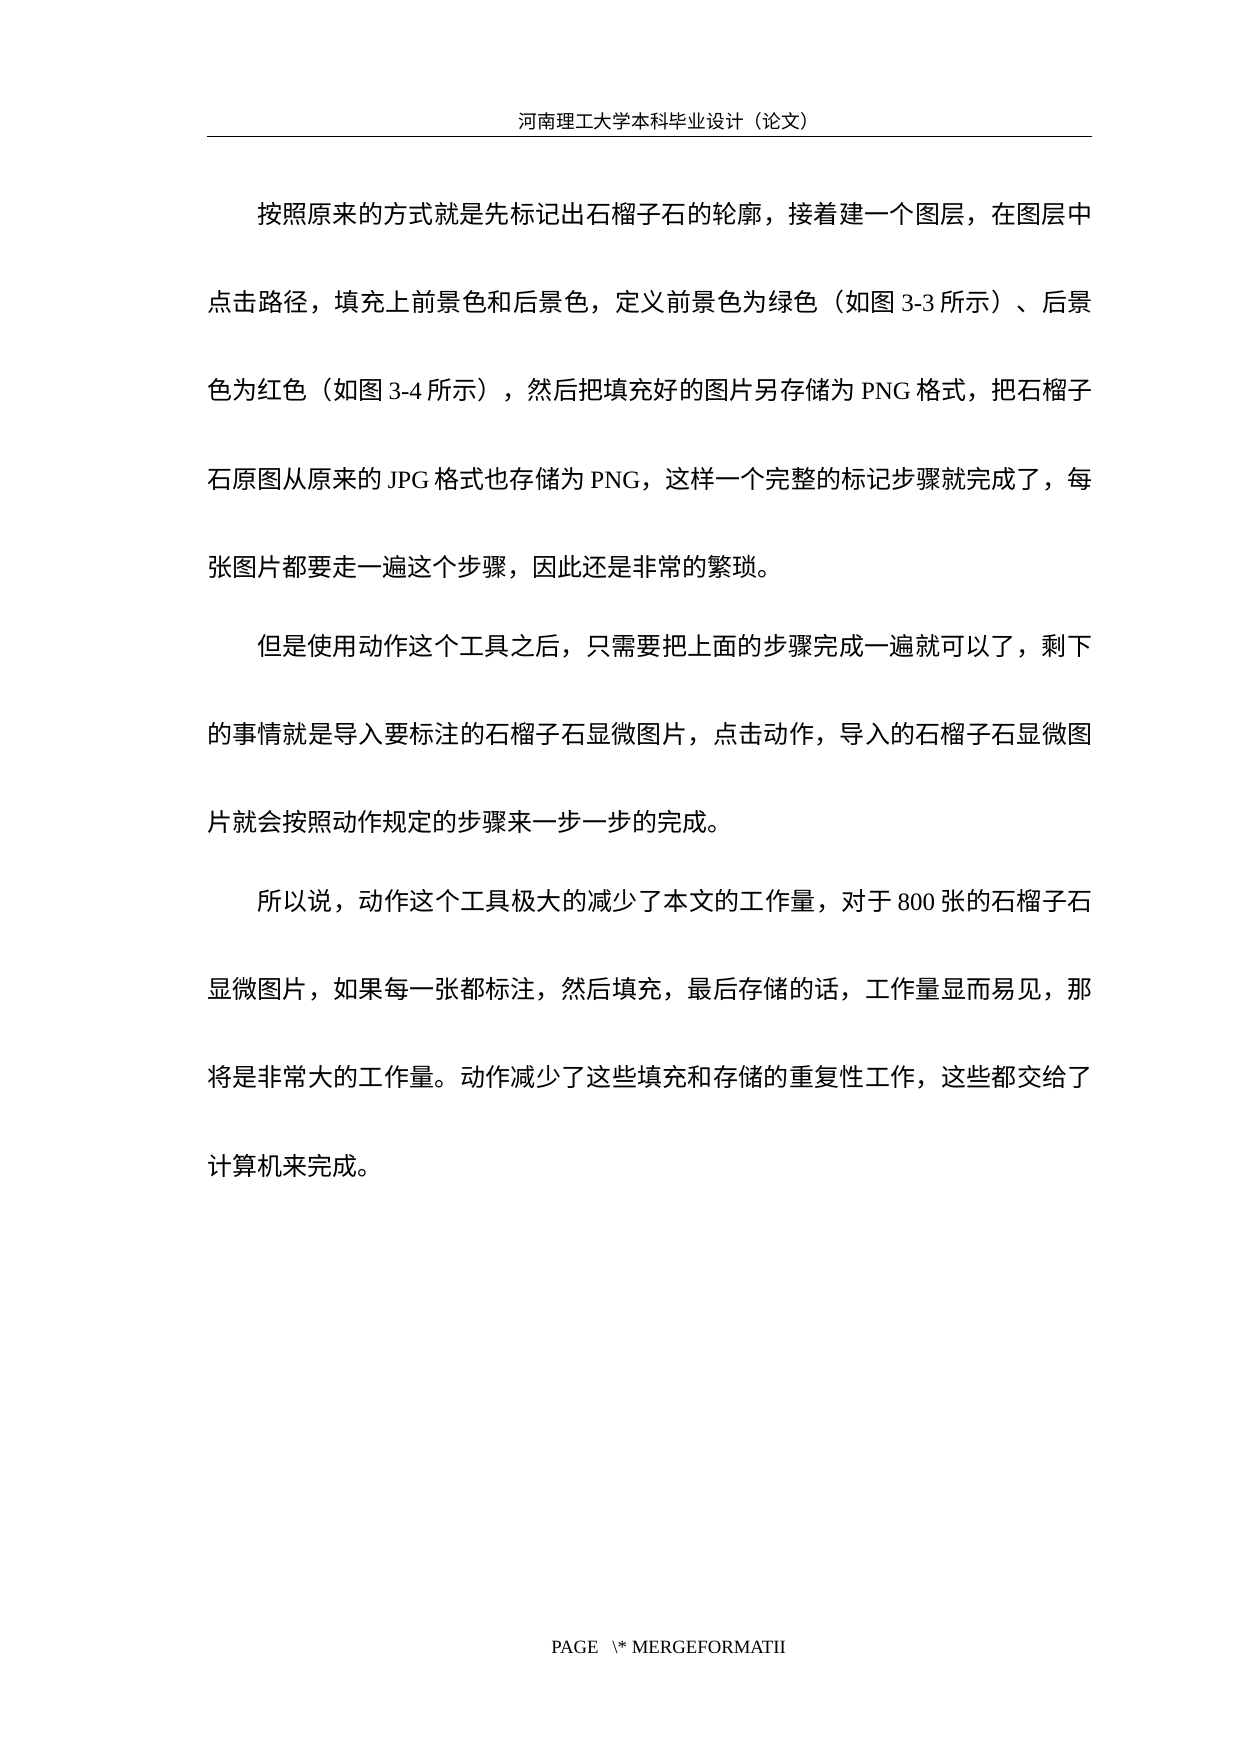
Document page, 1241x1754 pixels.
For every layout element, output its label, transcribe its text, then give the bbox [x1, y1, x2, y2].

text 但是使用动作这个工具之后，只需要把上面的步骤完成一遍就可以了，剩下的事情就是导入要标注的石榴子石显微图片，点击动作，导入的石榴子石显微图片就会按照动作规定的步骤来一步一步的完成。 [207, 610, 1092, 854]
text 所以说，动作这个工具极大的减少了本文的工作量，对于800张的石榴子石显微图片，如果每一张都标注，然后填充，最后存储的话，工作量显而易见，那将是非常大的工作量。动作减少了这些填充和存储的重复性工作，这些都交给了计算机来完成。 [207, 865, 1092, 1198]
text 按照原来的方式就是先标记出石榴子石的轮廓，接着建一个图层，在图层中点击路径，填充上前景色和后景色，定义前景色为绿色（如图3-3所示）、后景色为红色（如图3-4所示），然后把填充好的图片另存储为PNG格式，把石榴子石原图从原来的JPG格式也存储为PNG，这样一个完整的标记步骤就完成了，每张图片都要走一遍这个步骤，因此还是非常的繁琐。 [207, 178, 1092, 599]
